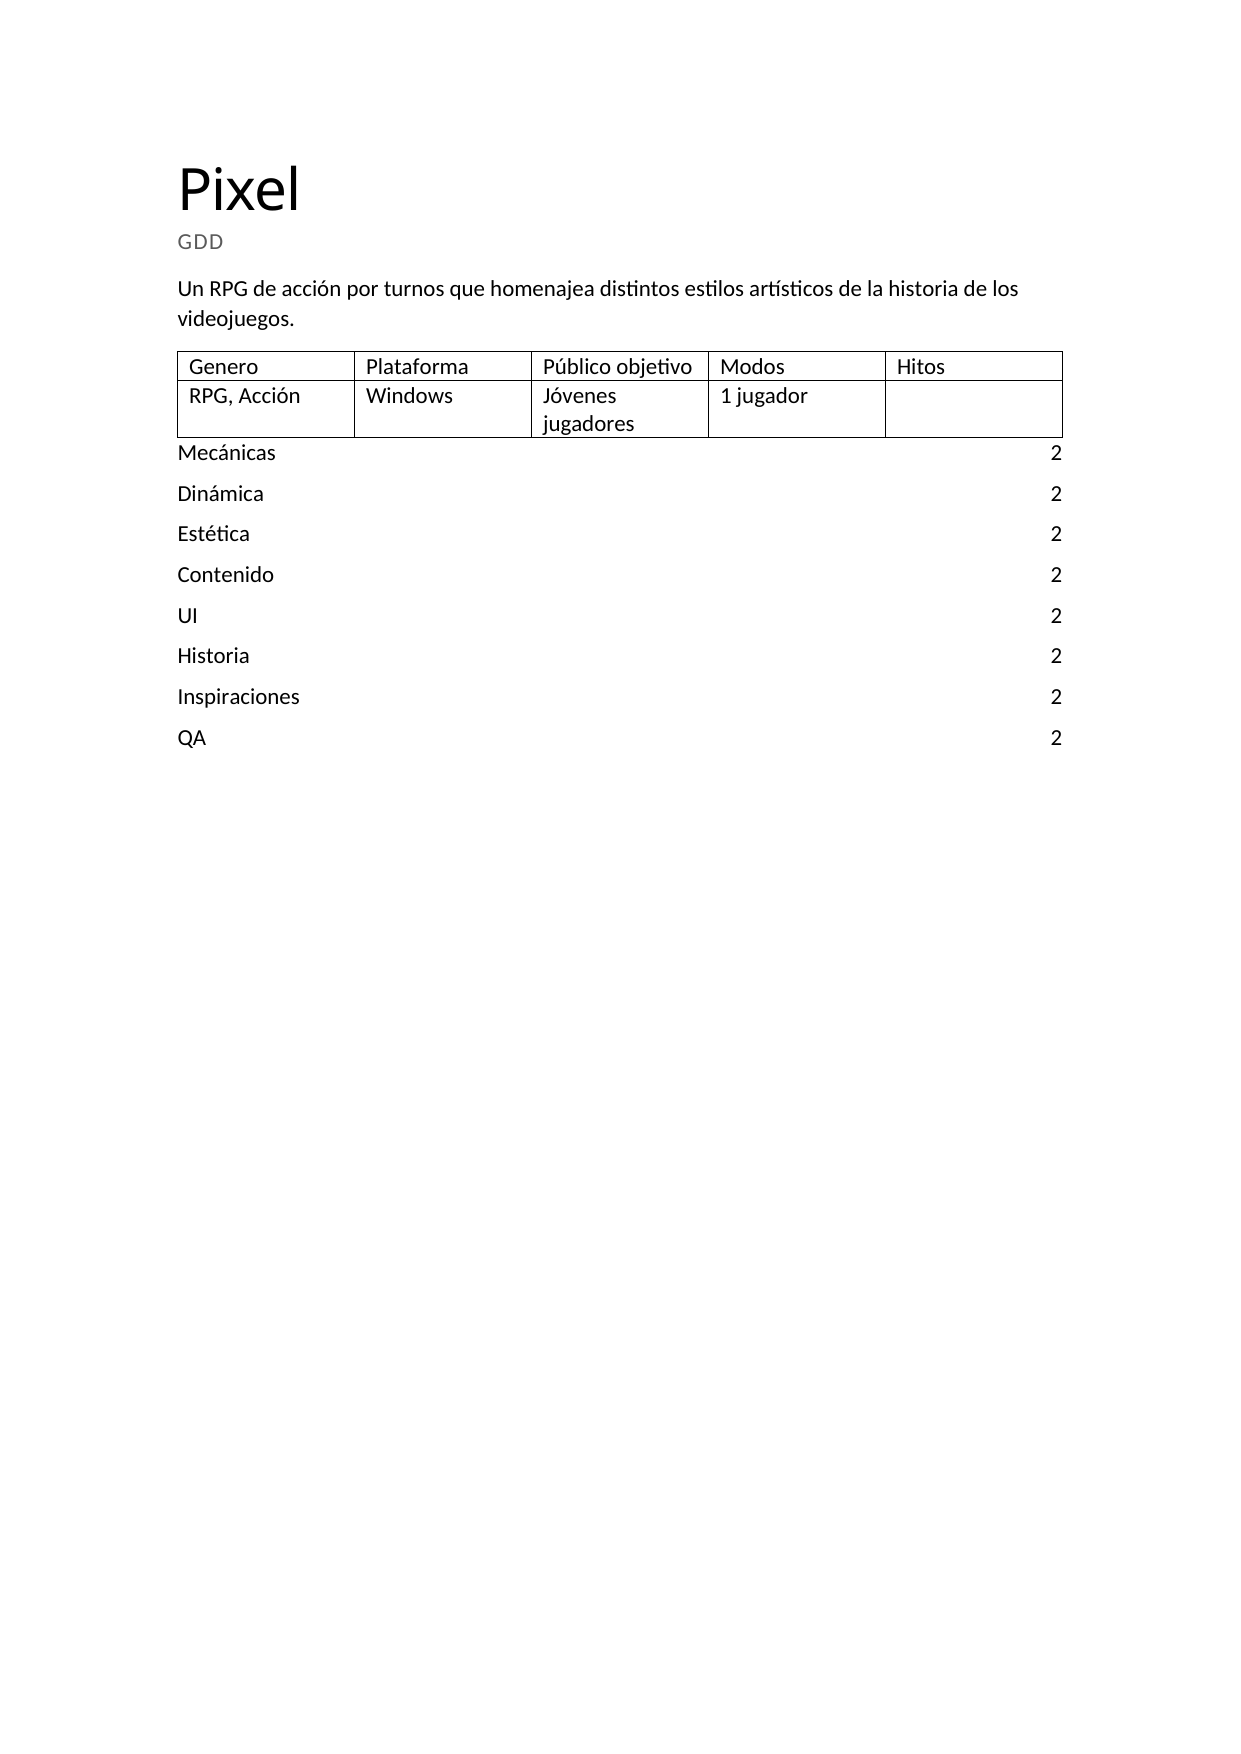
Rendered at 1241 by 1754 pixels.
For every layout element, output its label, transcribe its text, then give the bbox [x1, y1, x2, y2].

table_cell [886, 381, 1062, 437]
text Un RPG de acción por turnos que homenajea distintos estilos artísticos de la historia de los videojuegos. [177, 274, 1063, 332]
text Dinámica 2 [177, 479, 1063, 507]
table_cell 1 jugador [709, 381, 885, 437]
text QA 2 [177, 723, 1063, 751]
text Contenido 2 [177, 560, 1063, 588]
table_header Hitos [886, 352, 1062, 380]
table_header Plataforma [355, 352, 531, 380]
table_header Genero [178, 352, 354, 380]
text UI 2 [177, 601, 1063, 629]
text Mecánicas 2 [177, 438, 1063, 466]
table_header Público objetivo [532, 352, 708, 380]
subtitle GDD [177, 227, 1063, 255]
table_cell Windows [355, 381, 531, 437]
title Pixel [177, 148, 1063, 227]
text Historia 2 [177, 641, 1063, 669]
table_header Modos [709, 352, 885, 380]
text Estética 2 [177, 519, 1063, 547]
text Inspiraciones 2 [177, 682, 1063, 710]
table_cell RPG, Acción [178, 381, 354, 437]
table_cell Jóvenes jugadores [532, 381, 708, 437]
